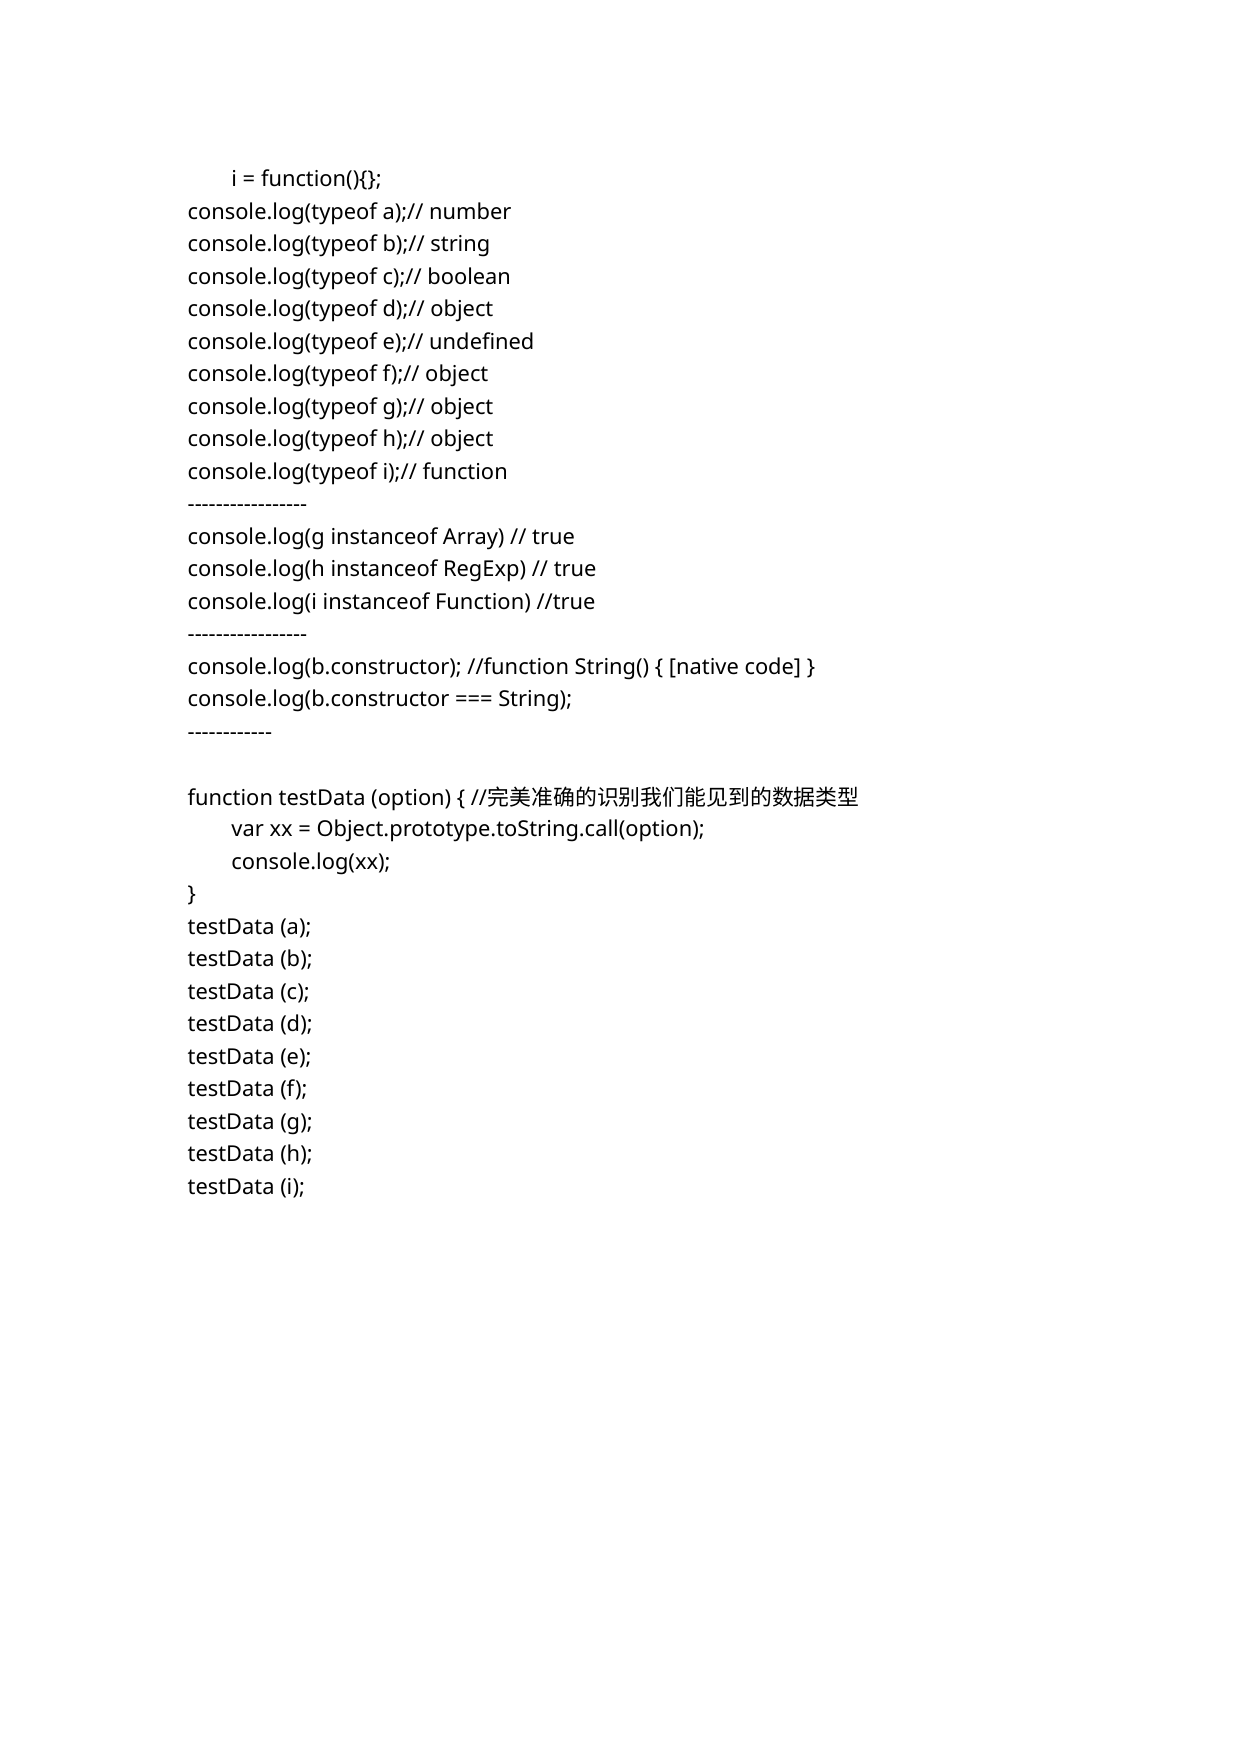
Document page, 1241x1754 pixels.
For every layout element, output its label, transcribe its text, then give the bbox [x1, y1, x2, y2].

text ------------ [187, 714, 1053, 747]
text testData (i); [187, 1169, 1053, 1202]
text console.log(typeof e);// undefined [187, 324, 1053, 357]
text console.log(typeof i);// function [187, 454, 1053, 487]
text console.log(typeof d);// object [187, 292, 1053, 324]
text console.log(i instanceof Function) //true [187, 584, 1053, 617]
text i = function(){}; [187, 162, 1053, 194]
text function testData (option) { //完美准确的识别我们能见到的数据类型 [187, 779, 1053, 812]
text testData (f); [187, 1072, 1053, 1104]
text console.log(g instanceof Array) // true [187, 519, 1053, 552]
text ----------------- [187, 487, 1053, 519]
text console.log(b.constructor === String); [187, 682, 1053, 714]
text testData (a); [187, 909, 1053, 942]
text console.log(typeof g);// object [187, 389, 1053, 422]
text } [187, 877, 1053, 909]
text testData (g); [187, 1104, 1053, 1137]
text var xx = Object.prototype.toString.call(option); [187, 812, 1053, 844]
text console.log(typeof f);// object [187, 357, 1053, 389]
text ----------------- [187, 617, 1053, 649]
text console.log(typeof c);// boolean [187, 259, 1053, 292]
text console.log(h instanceof RegExp) // true [187, 552, 1053, 584]
text testData (b); [187, 942, 1053, 974]
text console.log(typeof b);// string [187, 227, 1053, 259]
text testData (d); [187, 1007, 1053, 1039]
text testData (e); [187, 1039, 1053, 1072]
text testData (c); [187, 974, 1053, 1007]
text console.log(xx); [187, 844, 1053, 877]
text console.log(b.constructor); //function String() { [native code] } [187, 649, 1053, 682]
text testData (h); [187, 1137, 1053, 1169]
text console.log(typeof h);// object [187, 422, 1053, 454]
text console.log(typeof a);// number [187, 194, 1053, 227]
